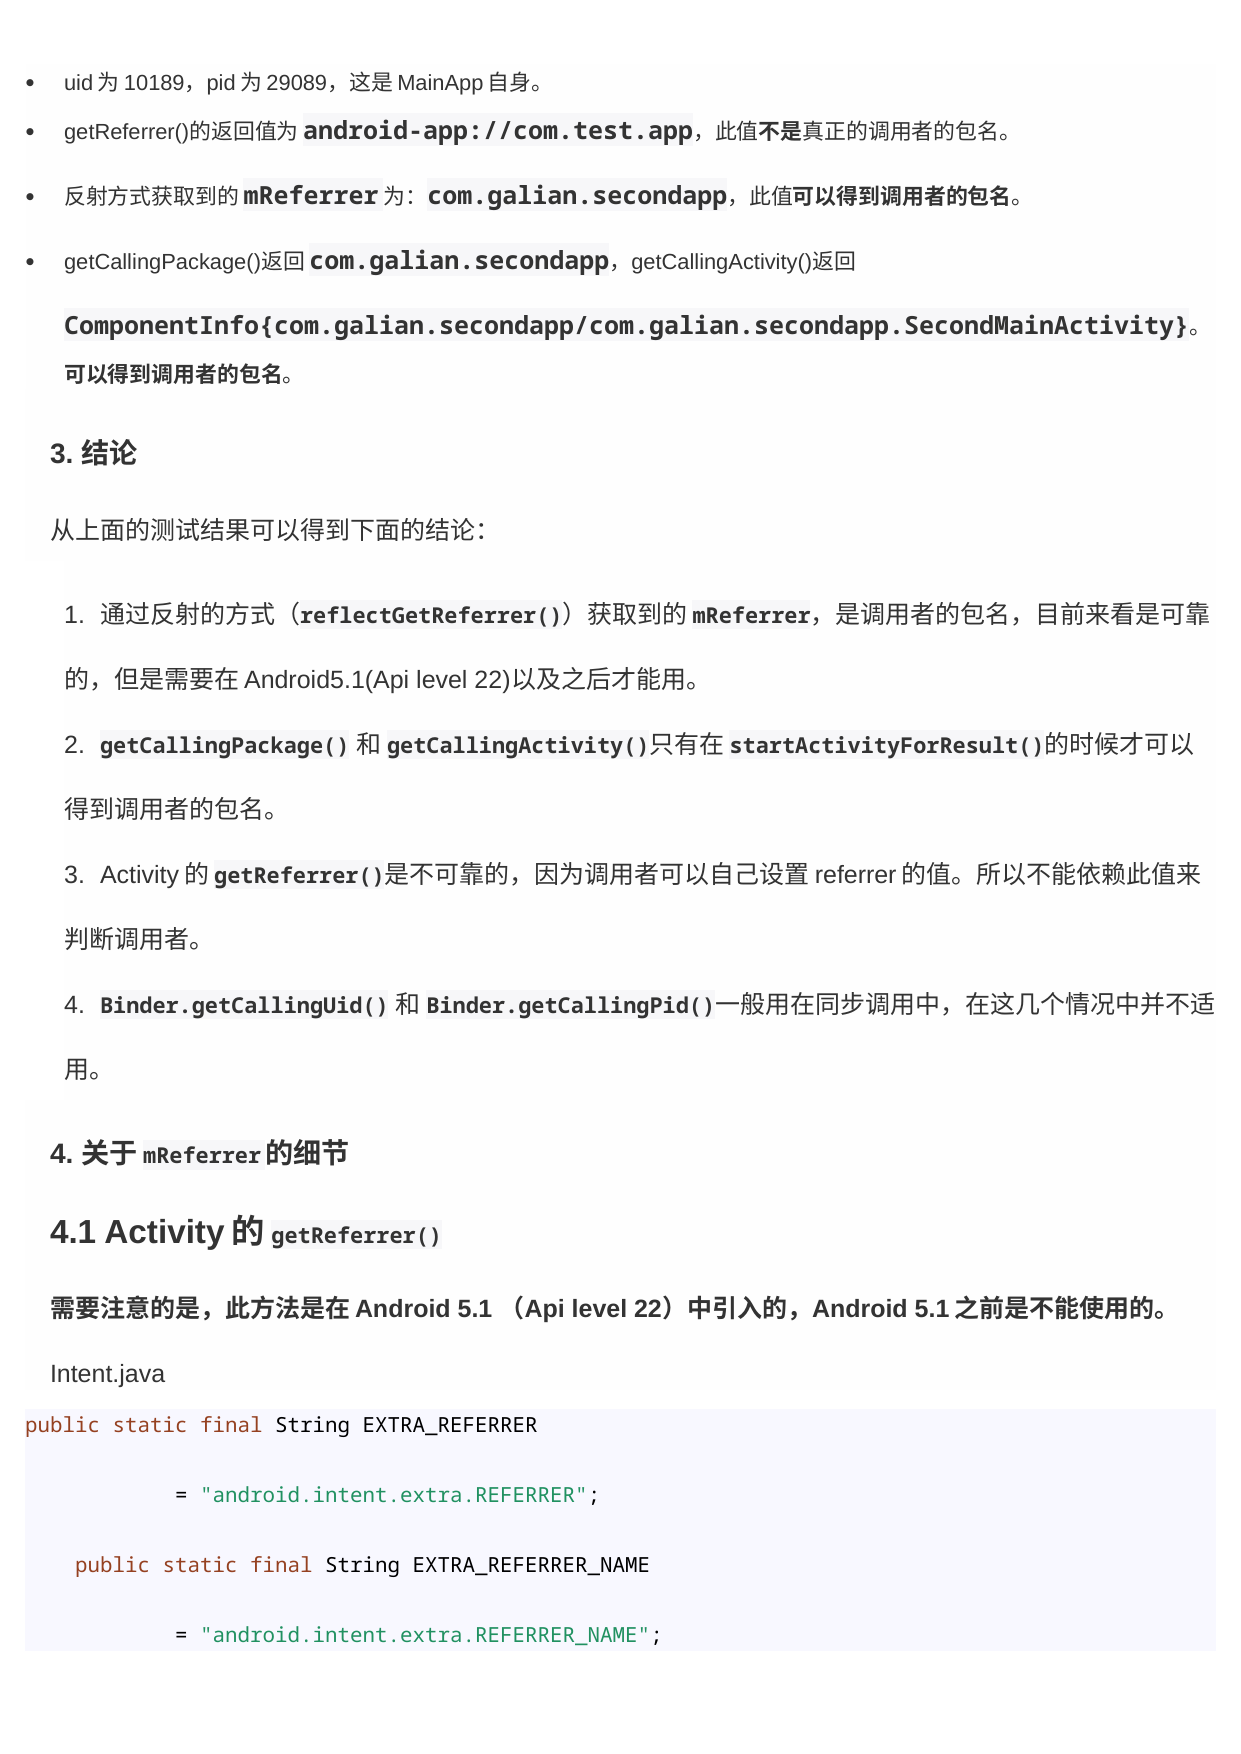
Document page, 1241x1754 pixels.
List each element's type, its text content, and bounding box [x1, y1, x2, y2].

text Intent.java [25, 1357, 1216, 1390]
text public static final String EXTRA_REFERRER [25, 1409, 1216, 1441]
list 反射方式获取到的mReferrer为：com.galian.secondapp，此值可以得到调用者的包名。 [26, 162, 1216, 227]
list getCallingPackage()返回com.galian.secondapp，getCallingActivity()返回ComponentInfo{com.galian.secondapp/com.galian.secondapp.SecondMainActivity}。可以得到调用者的包名。 [26, 227, 1216, 389]
list getReferrer()的返回值为android-app://com.test.app，此值不是真正的调用者的包名。 [26, 97, 1216, 162]
text 从上面的测试结果可以得到下面的结论： [25, 496, 1216, 561]
list uid为10189，pid为29089，这是MainApp自身。 [26, 64, 1216, 97]
list Binder.getCallingUid() 和 Binder.getCallingPid()一般用在同步调用中，在这几个情况中并不适用。 [64, 970, 1216, 1100]
text public static final String EXTRA_REFERRER_NAME [25, 1549, 1216, 1581]
text 需要注意的是，此方法是在Android 5.1 （Api level 22）中引入的，Android 5.1之前是不能使用的。 [25, 1274, 1216, 1339]
text = "android.intent.extra.REFERRER"; [25, 1479, 1216, 1511]
list Activity的getReferrer()是不可靠的，因为调用者可以自己设置referrer的值。所以不能依赖此值来判断调用者。 [64, 840, 1216, 970]
list 通过反射的方式（reflectGetReferrer()）获取到的mReferrer，是调用者的包名，目前来看是可靠的，但是需要在Android5.1(Api level 22)以及之后才能用。 [64, 580, 1216, 710]
text = "android.intent.extra.REFERRER_NAME"; [25, 1619, 1216, 1651]
list getCallingPackage() 和 getCallingActivity()只有在startActivityForResult()的时候才可以得到调用者的包名。 [64, 710, 1216, 840]
subtitle 4.1 Activity的getReferrer() [25, 1196, 1216, 1261]
subtitle 4. 关于mReferrer的细节 [25, 1119, 1216, 1184]
subtitle 3. 结论 [25, 419, 1216, 484]
